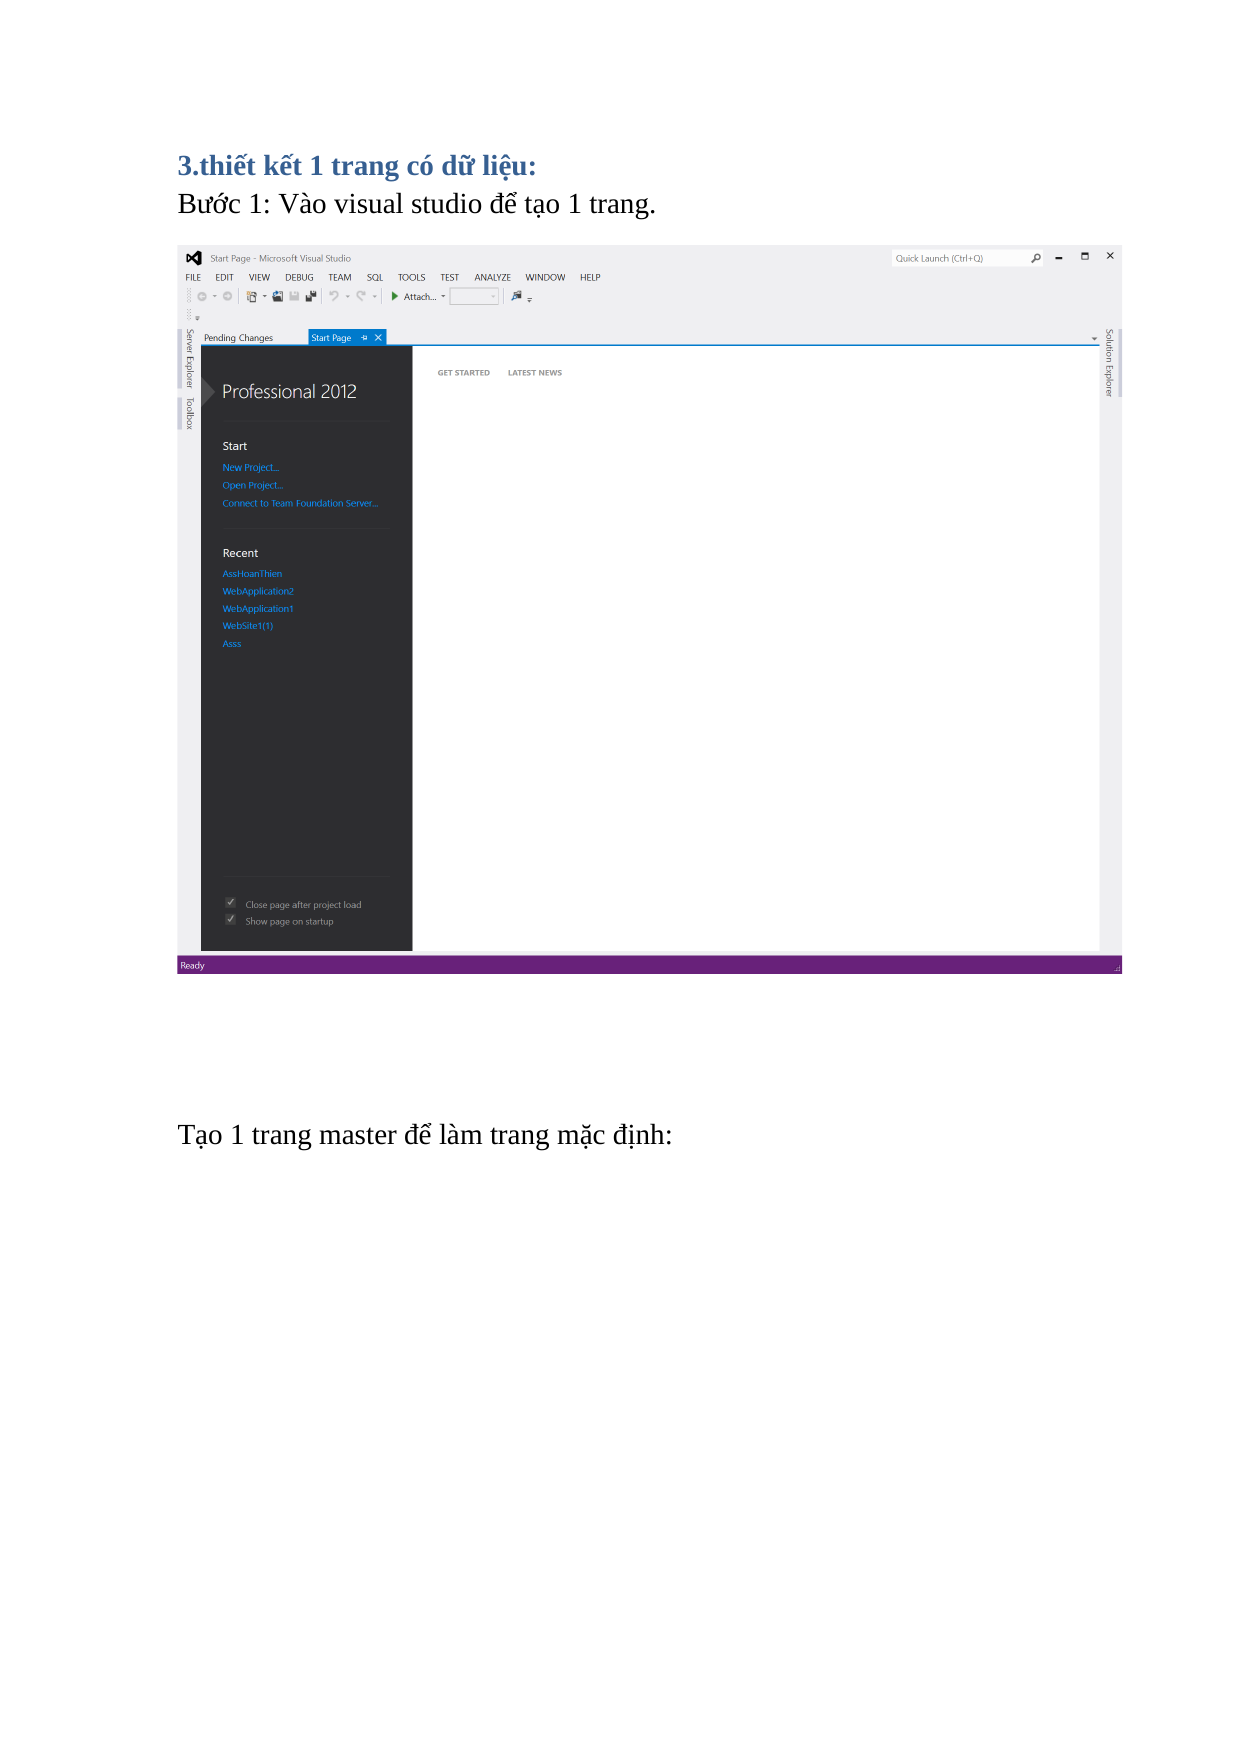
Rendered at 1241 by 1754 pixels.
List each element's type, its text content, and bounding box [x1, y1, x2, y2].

text Tạo 1 trang master để làm trang mặc định: [177, 1117, 1122, 1151]
subtitle 3.thiết kết 1 trang có dữ liệu: [177, 148, 1122, 181]
text Bước 1: Vào visual studio để tạo 1 trang. [177, 186, 1122, 220]
